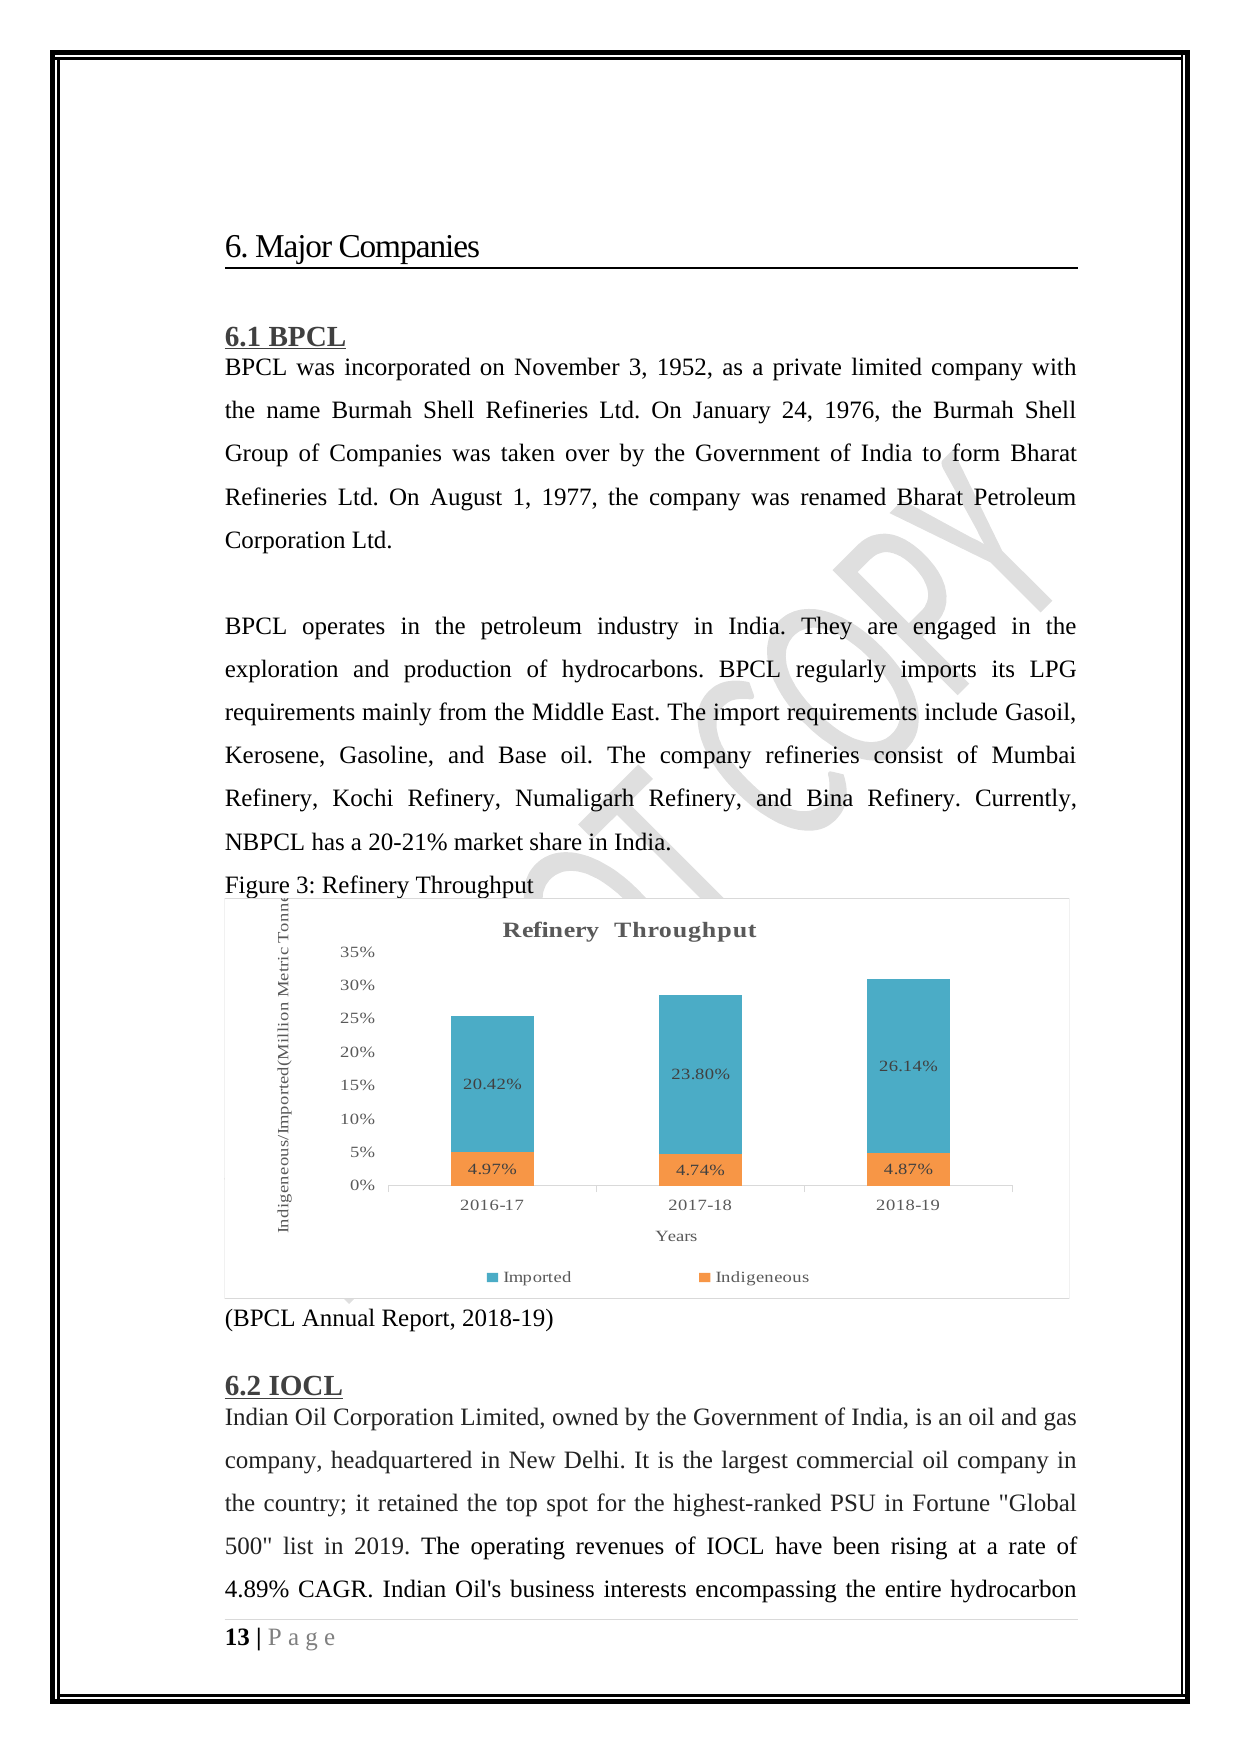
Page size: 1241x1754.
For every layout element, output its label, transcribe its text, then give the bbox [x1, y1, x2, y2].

text (BPCL Annual Report, 2018-19) [224, 1303, 1078, 1331]
text BPCL operates in the petroleum industry in India. They are engaged in the exploration and production of hydrocarbons. BPCL regularly imports its LPG requirements mainly from the Middle East. The import requirements include Gasoil, Kerosene, Gasoline, and Base oil. The company refineries consist of Mumbai Refinery, Kochi Refinery, Numaligarh Refinery, and Bina Refinery. Currently, NBPCL has a 20-21% market share in India. [224, 611, 1078, 855]
subtitle 6. Major Companies [224, 227, 1078, 269]
text Figure 3: Refinery Throughput [224, 870, 1078, 898]
subtitle 6.1 BPCL [224, 319, 1078, 352]
subtitle 6.2 IOCL [224, 1368, 1078, 1402]
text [224, 1501, 1078, 1603]
text BPCL was incorporated on November 3, 1952, as a private limited company with the name Burmah Shell Refineries Ltd. On January 24, 1976, the Burmah Shell Group of Companies was taken over by the Government of India to form Bharat Refineries Ltd. On August 1, 1977, the company was renamed Bharat Petroleum Corporation Ltd. [224, 352, 1078, 553]
